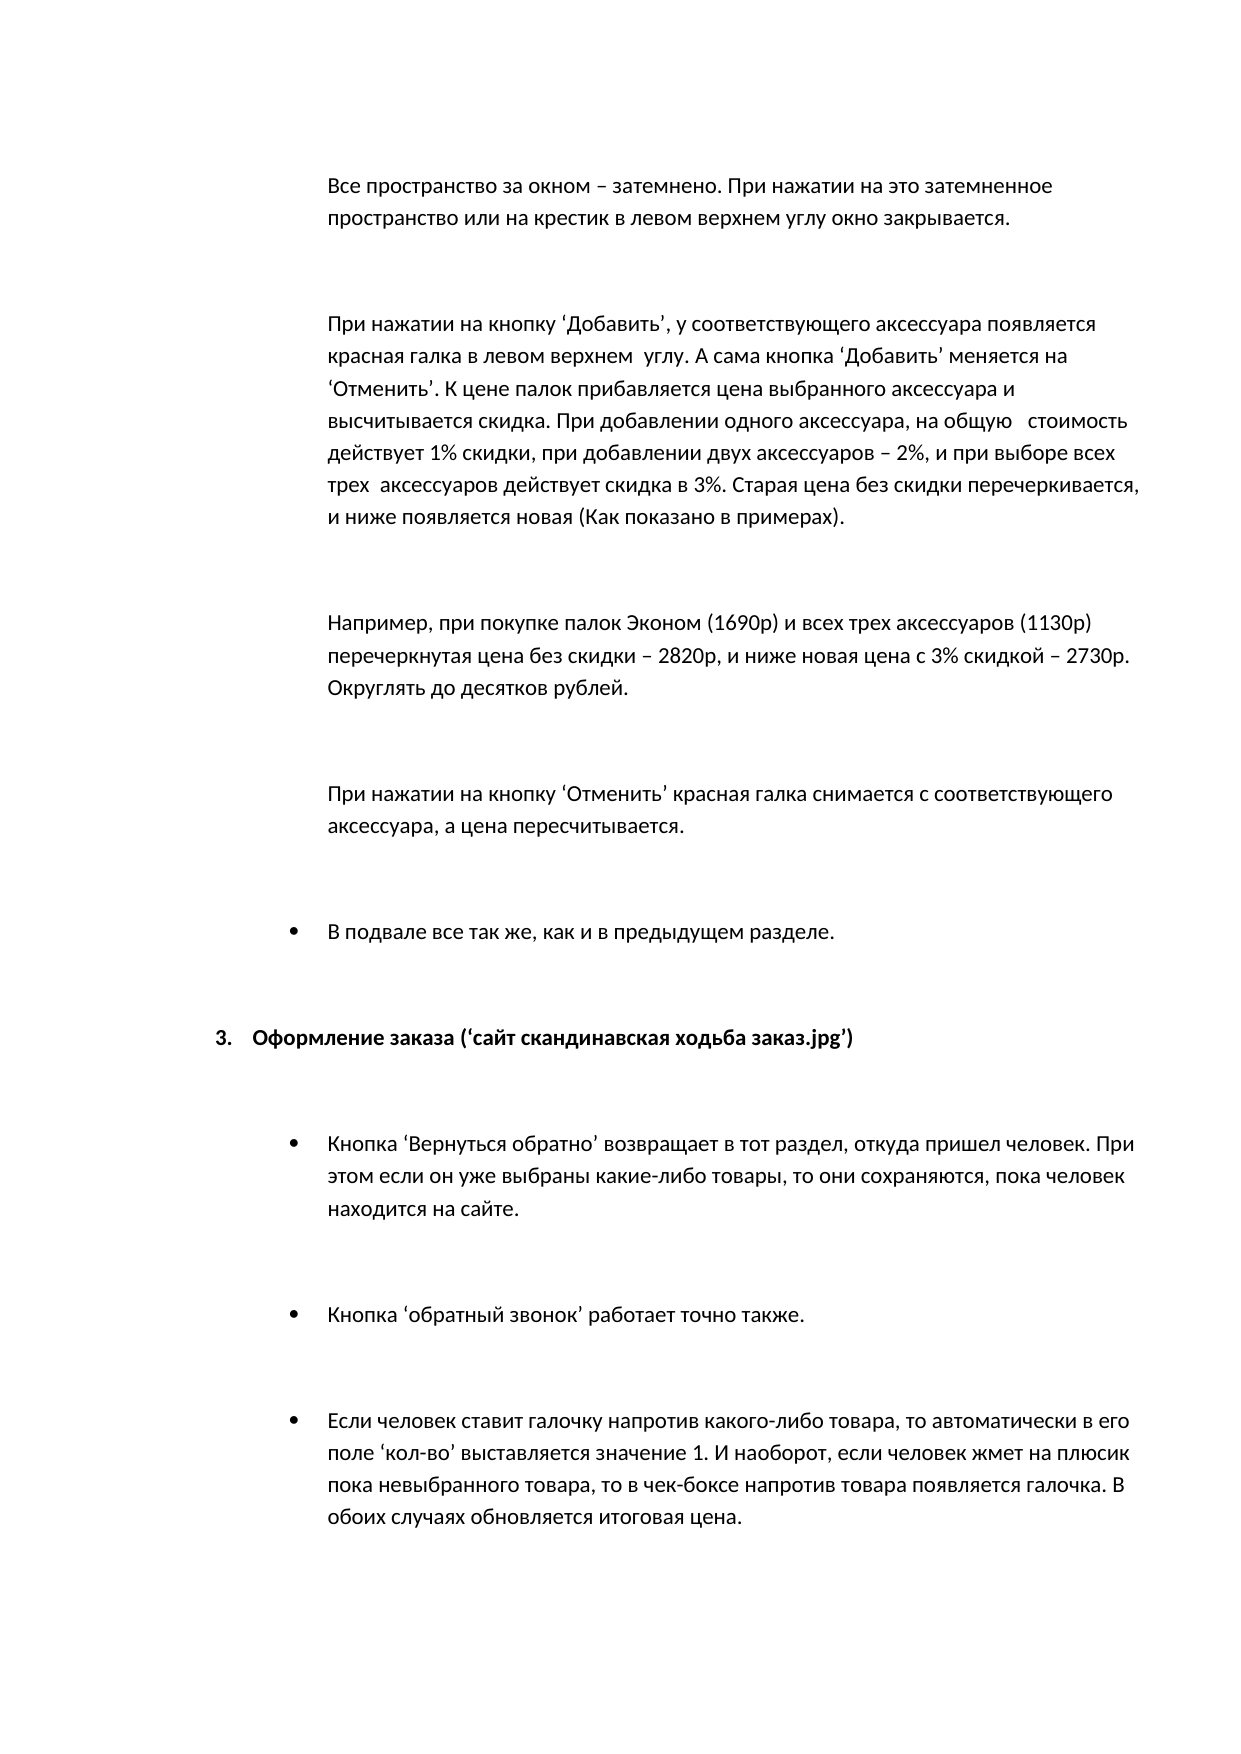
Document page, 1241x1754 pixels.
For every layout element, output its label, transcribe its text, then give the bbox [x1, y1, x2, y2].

list При нажатии на кнопку ‘Добавить’, у соответствующего аксессуара появляется красная галка в левом верхнем углу. А сама кнопка ‘Добавить’ меняется на ‘Отменить’. К цене палок прибавляется цена выбранного аксессуара и высчитывается скидка. При добавлении одного аксессуара, на общую стоимость действует 1% скидки, при добавлении двух аксессуаров – 2%, и при выборе всех трех аксессуаров действует скидка в 3%. Старая цена без скидки перечеркивается, и ниже появляется новая (Как показано в примерах). [327, 309, 1152, 531]
list Например, при покупке палок Эконом (1690р) и всех трех аксессуаров (1130р) перечеркнутая цена без скидки – 2820р, и ниже новая цена с 3% скидкой – 2730р. Округлять до десятков рублей. [327, 608, 1152, 701]
list При нажатии на кнопку ‘Отменить’ красная галка снимается с соответствующего аксессуара, а цена пересчитывается. [327, 779, 1152, 839]
list Кнопка ‘обратный звонок’ работает точно также. [290, 1300, 1152, 1328]
list Оформление заказа (‘сайт скандинавская ходьба заказ.jpg’) [215, 1023, 1152, 1051]
list В подвале все так же, как и в предыдущем разделе. [290, 917, 1152, 945]
list Кнопка ‘Вернуться обратно’ возвращает в тот раздел, откуда пришел человек. При этом если он уже выбраны какие-либо товары, то они сохраняются, пока человек находится на сайте. [290, 1129, 1152, 1222]
list Если человек ставит галочку напротив какого-либо товара, то автоматически в его поле ‘кол-во’ выставляется значение 1. И наоборот, если человек жмет на плюсик пока невыбранного товара, то в чек-боксе напротив товара появляется галочка. В обоих случаях обновляется итоговая цена. [290, 1406, 1152, 1530]
list Все пространство за окном – затемнено. При нажатии на это затемненное пространство или на крестик в левом верхнем углу окно закрывается. [327, 171, 1152, 231]
